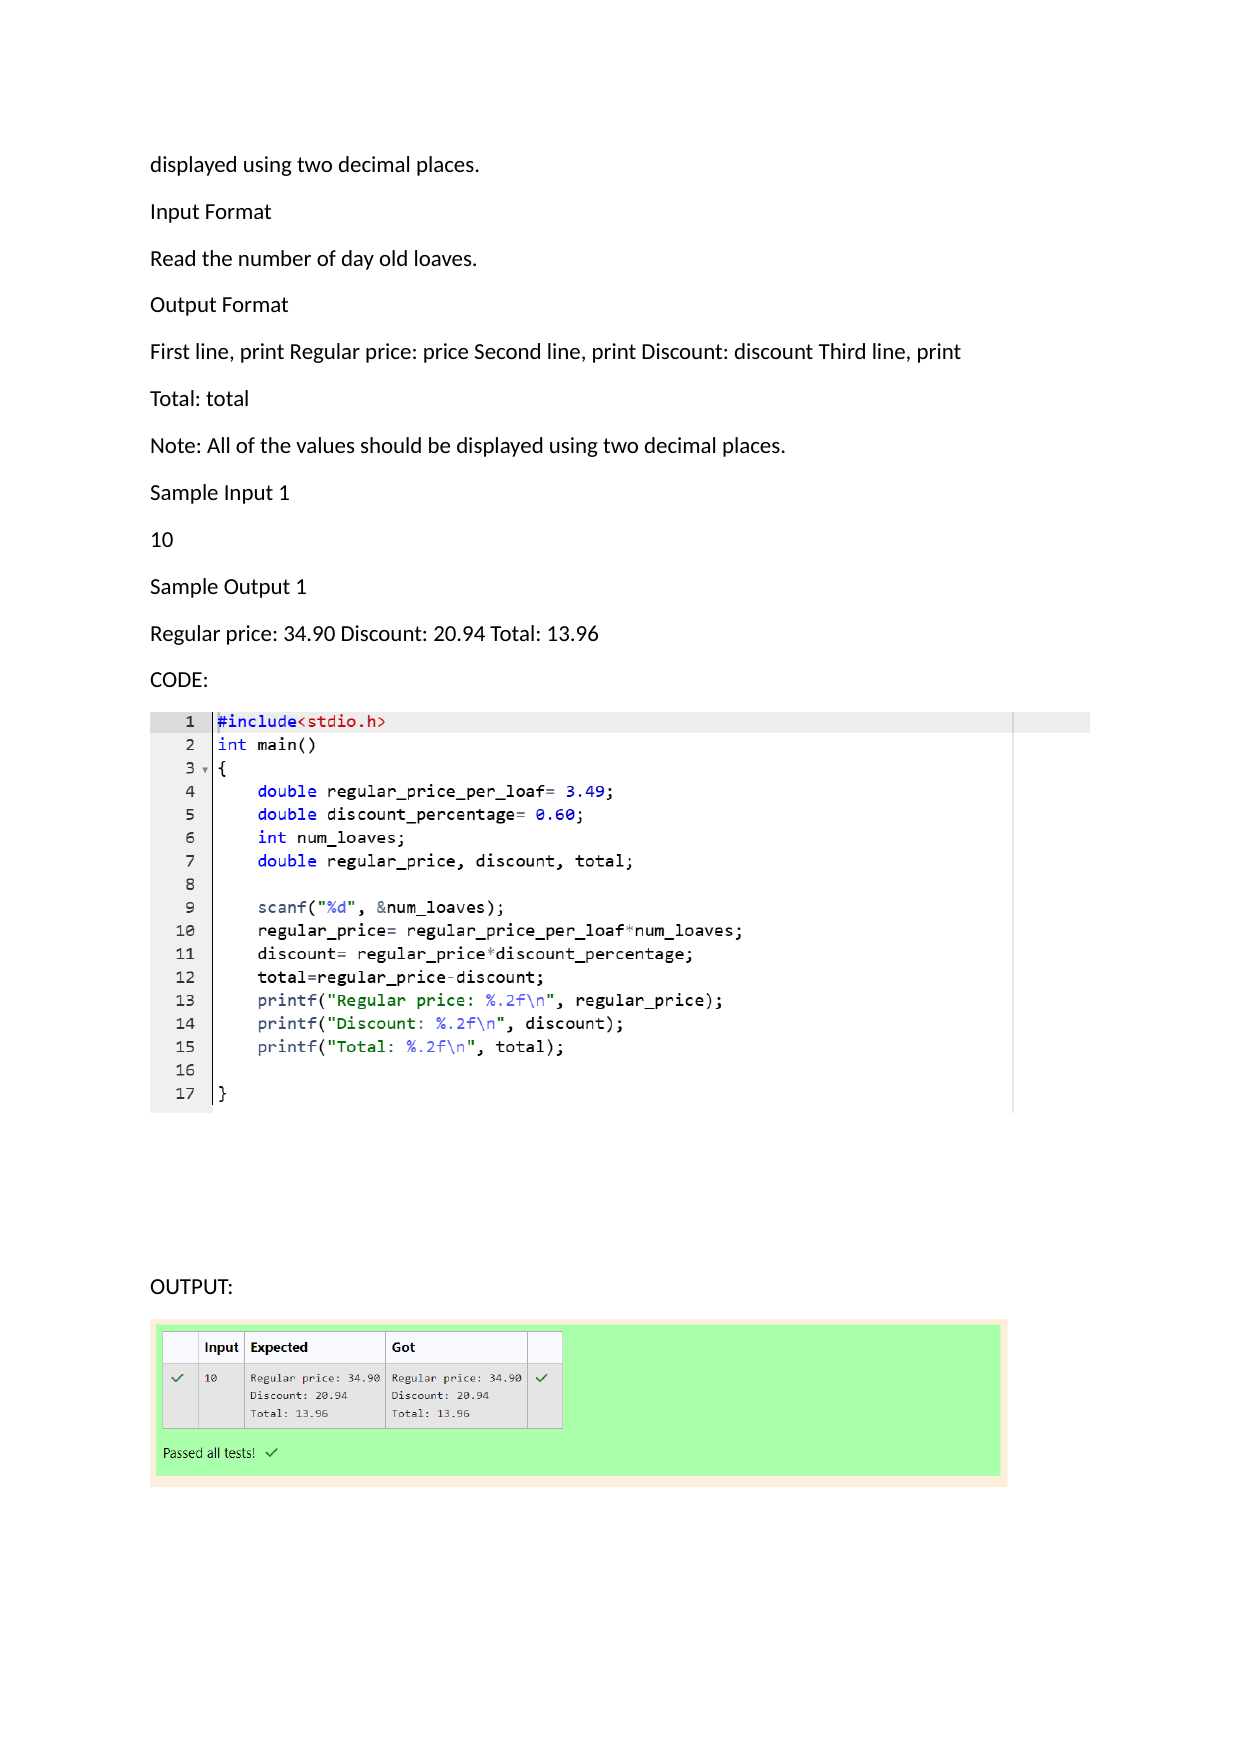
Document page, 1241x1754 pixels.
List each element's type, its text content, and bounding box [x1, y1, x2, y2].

text Note: All of the values should be displayed using two decimal places. [150, 431, 1090, 459]
text Sample Input 1 [150, 478, 1090, 506]
text displayed using two decimal places. [150, 150, 1090, 178]
text CODE: [150, 666, 1090, 694]
picture [150, 1319, 1008, 1487]
text Read the number of day old loaves. [150, 244, 1090, 272]
text Input Format [150, 197, 1090, 225]
text Regular price: 34.90 Discount: 20.94 Total: 13.96 [150, 619, 1090, 647]
text Output Format [150, 291, 1090, 319]
text Total: total [150, 384, 1090, 412]
text 10 [150, 525, 1090, 553]
text OUTPUT: [150, 1272, 1090, 1300]
picture [150, 712, 1091, 1113]
text Sample Output 1 [150, 572, 1090, 600]
text First line, print Regular price: price Second line, print Discount: discount Third line, print [150, 337, 1090, 366]
